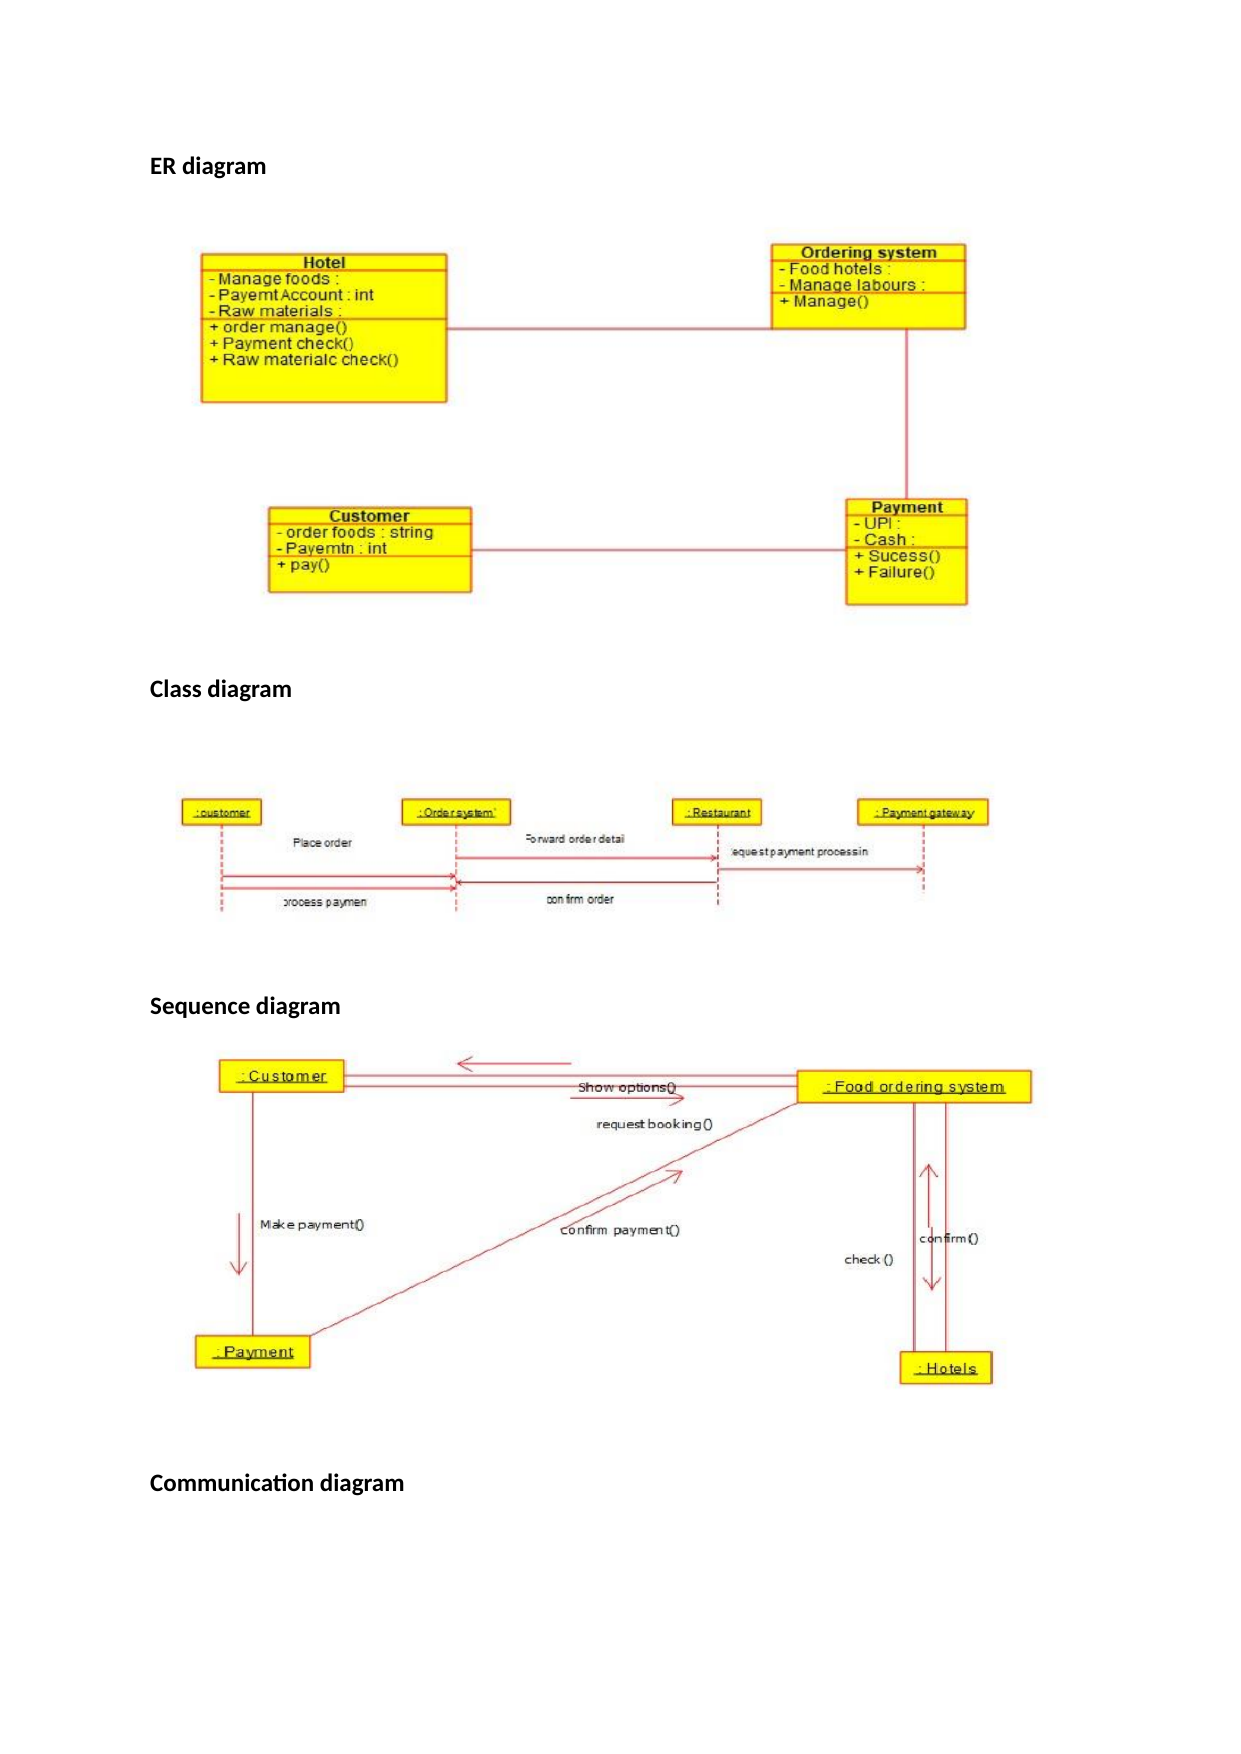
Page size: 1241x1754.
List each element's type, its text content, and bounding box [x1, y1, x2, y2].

text Class diagram [150, 674, 1090, 704]
text Sequence diagram [150, 990, 1090, 1021]
text Communication diagram [150, 1467, 1090, 1498]
picture [150, 723, 1091, 972]
text ER diagram [150, 150, 1090, 181]
picture [150, 199, 1091, 655]
picture [150, 1040, 1091, 1449]
